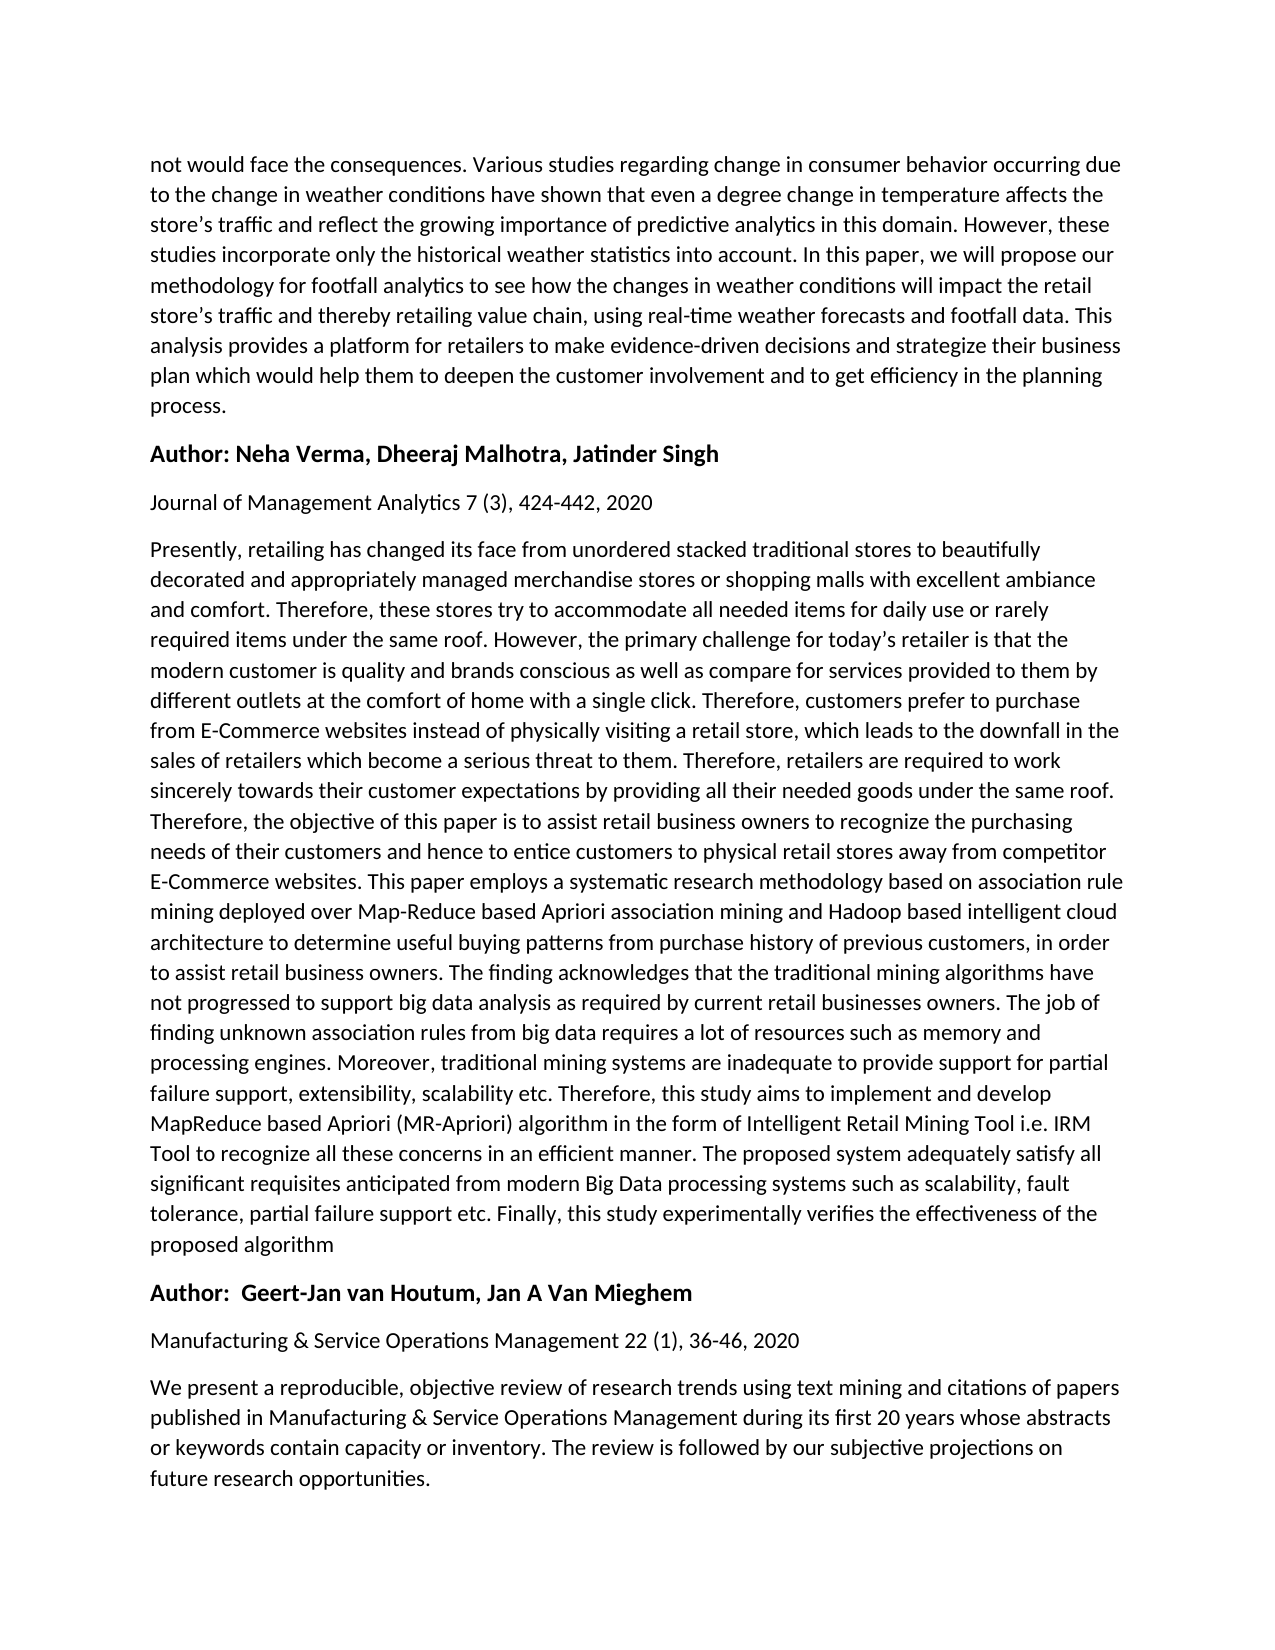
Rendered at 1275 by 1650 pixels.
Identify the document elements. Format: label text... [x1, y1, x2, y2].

text Presently, retailing has changed its face from unordered stacked traditional stores to beautifully decorated and appropriately managed merchandise stores or shopping malls with excellent ambiance and comfort. Therefore, these stores try to accommodate all needed items for daily use or rarely required items under the same roof. However, the primary challenge for today’s retailer is that the modern customer is quality and brands conscious as well as compare for services provided to them by different outlets at the comfort of home with a single click. Therefore, customers prefer to purchase from E-Commerce websites instead of physically visiting a retail store, which leads to the downfall in the sales of retailers which become a serious threat to them. Therefore, retailers are required to work sincerely towards their customer expectations by providing all their needed goods under the same roof. Therefore, the objective of this paper is to assist retail business owners to recognize the purchasing needs of their customers and hence to entice customers to physical retail stores away from competitor E-Commerce websites. This paper employs a systematic research methodology based on association rule mining deployed over Map-Reduce based Apriori association mining and Hadoop based intelligent cloud architecture to determine useful buying patterns from purchase history of previous customers, in order to assist retail business owners. The finding acknowledges that the traditional mining algorithms have not progressed to support big data analysis as required by current retail businesses owners. The job of finding unknown association rules from big data requires a lot of resources such as memory and processing engines. Moreover, traditional mining systems are inadequate to provide support for partial failure support, extensibility, scalability etc. Therefore, this study aims to implement and develop MapReduce based Apriori (MR-Apriori) algorithm in the form of Intelligent Retail Mining Tool i.e. IRM Tool to recognize all these concerns in an efficient manner. The proposed system adequately satisfy all significant requisites anticipated from modern Big Data processing systems such as scalability, fault tolerance, partial failure support etc. Finally, this study experimentally verifies the effectiveness of the proposed algorithm [150, 535, 1125, 1258]
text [150, 150, 1125, 420]
text Journal of Management Analytics 7 (3), 424-442, 2020 [150, 488, 1125, 516]
text We present a reproducible, objective review of research trends using text mining and citations of papers published in Manufacturing & Service Operations Management during its first 20 years whose abstracts or keywords contain capacity or inventory. The review is followed by our subjective projections on future research opportunities. [150, 1373, 1125, 1492]
text Manufacturing & Service Operations Management 22 (1), 36-46, 2020 [150, 1326, 1125, 1354]
text Author: Neha Verma, Dheeraj Malhotra, Jatinder Singh [150, 438, 1125, 469]
text Author: Geert-Jan van Houtum, Jan A Van Mieghem [150, 1277, 1125, 1307]
